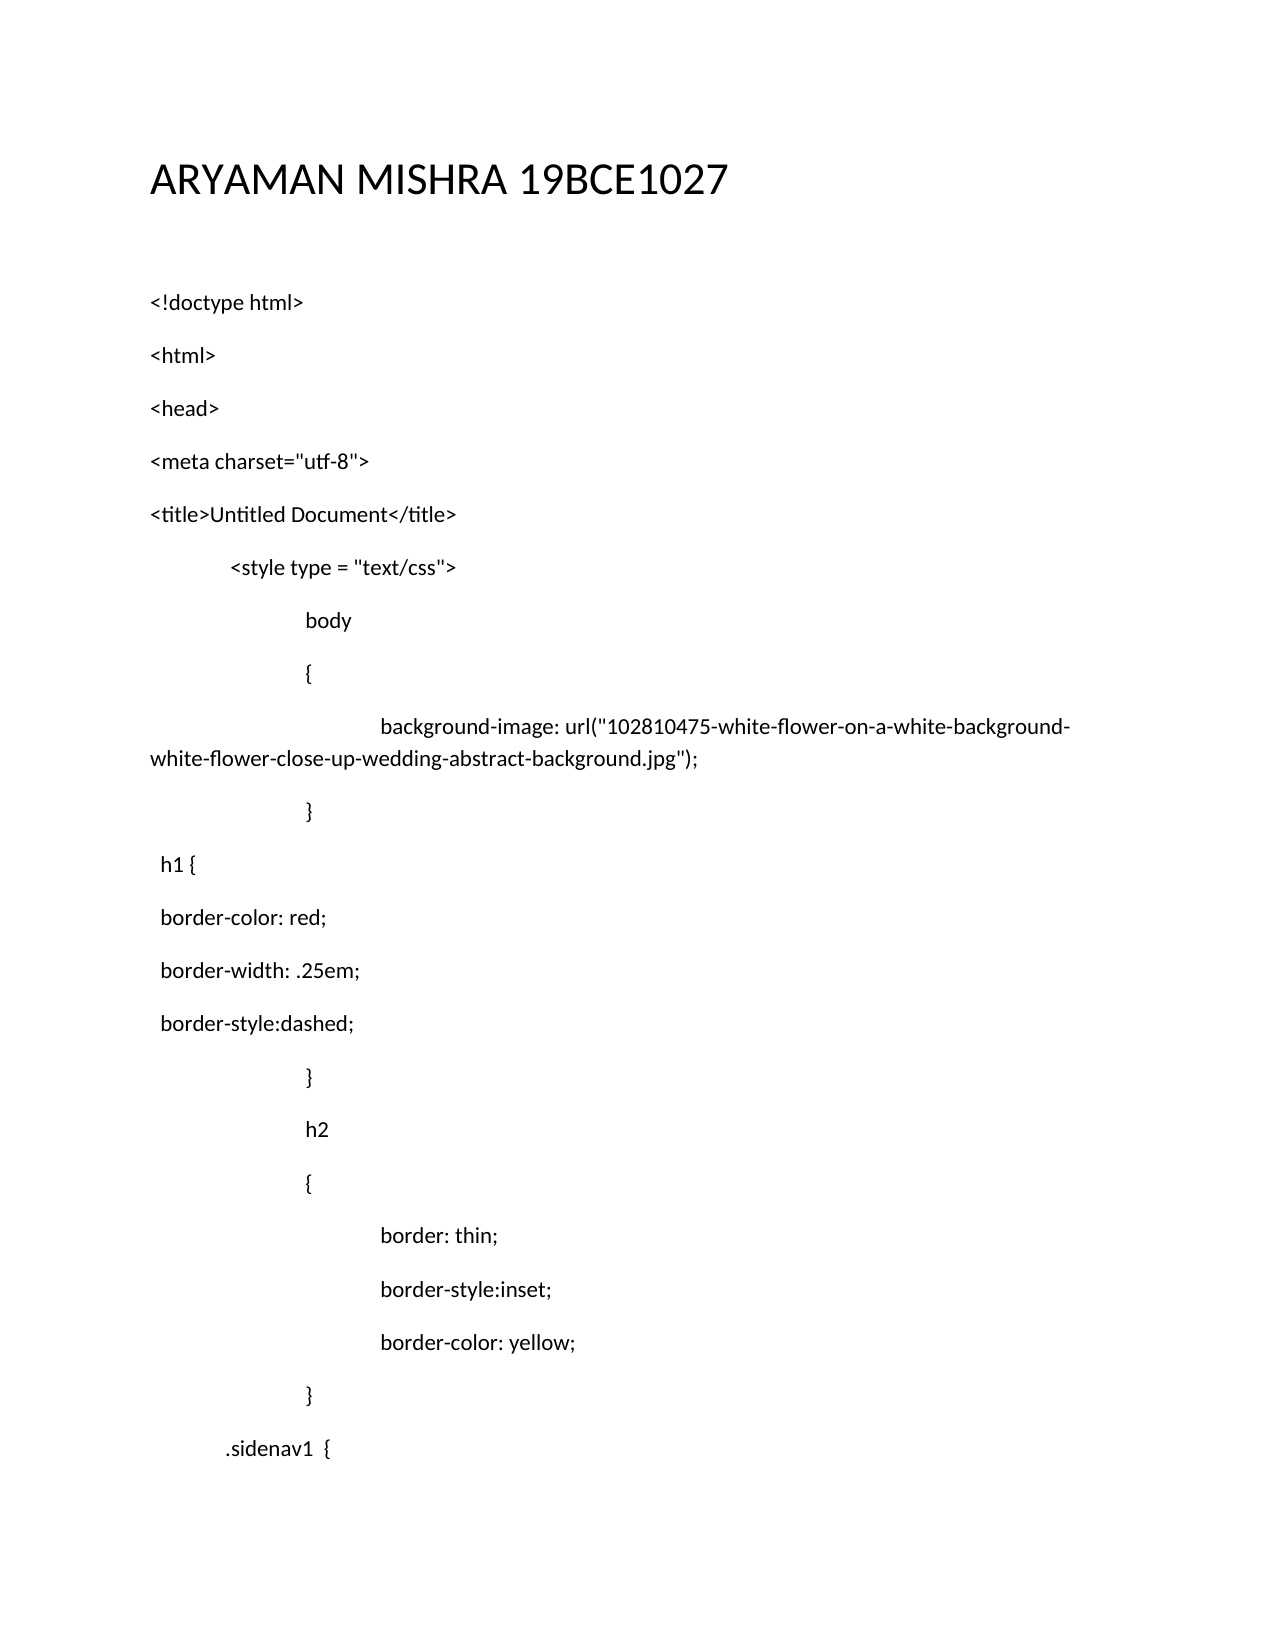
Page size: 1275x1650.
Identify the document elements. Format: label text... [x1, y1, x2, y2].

text border-color: red; [150, 903, 1125, 932]
text border-color: yellow; [150, 1328, 1125, 1356]
text body [150, 606, 1125, 634]
text <style type = "text/css"> [150, 553, 1125, 581]
text } [150, 797, 1125, 826]
text h1 { [150, 851, 1125, 878]
text { [150, 659, 1125, 687]
text <meta charset="utf-8"> [150, 447, 1125, 475]
text <!doctype html> [150, 288, 1125, 316]
text <title>Untitled Document</title> [150, 500, 1125, 528]
text border-style:dashed; [150, 1009, 1125, 1038]
text } [150, 1381, 1125, 1409]
text background-image: url("102810475-white-flower-on-a-white-background-white-flower-close-up-wedding-abstract-background.jpg"); [150, 712, 1125, 772]
text border: thin; [150, 1222, 1125, 1250]
text <head> [150, 394, 1125, 422]
text border-style:inset; [150, 1275, 1125, 1303]
text } [150, 1063, 1125, 1091]
text .sidenav1 { [150, 1434, 1125, 1462]
text { [150, 1169, 1125, 1197]
text ARYAMAN MISHRA 19BCE1027 [150, 150, 1125, 206]
text h2 [150, 1116, 1125, 1144]
text border-width: .25em; [150, 957, 1125, 984]
text <html> [150, 341, 1125, 369]
